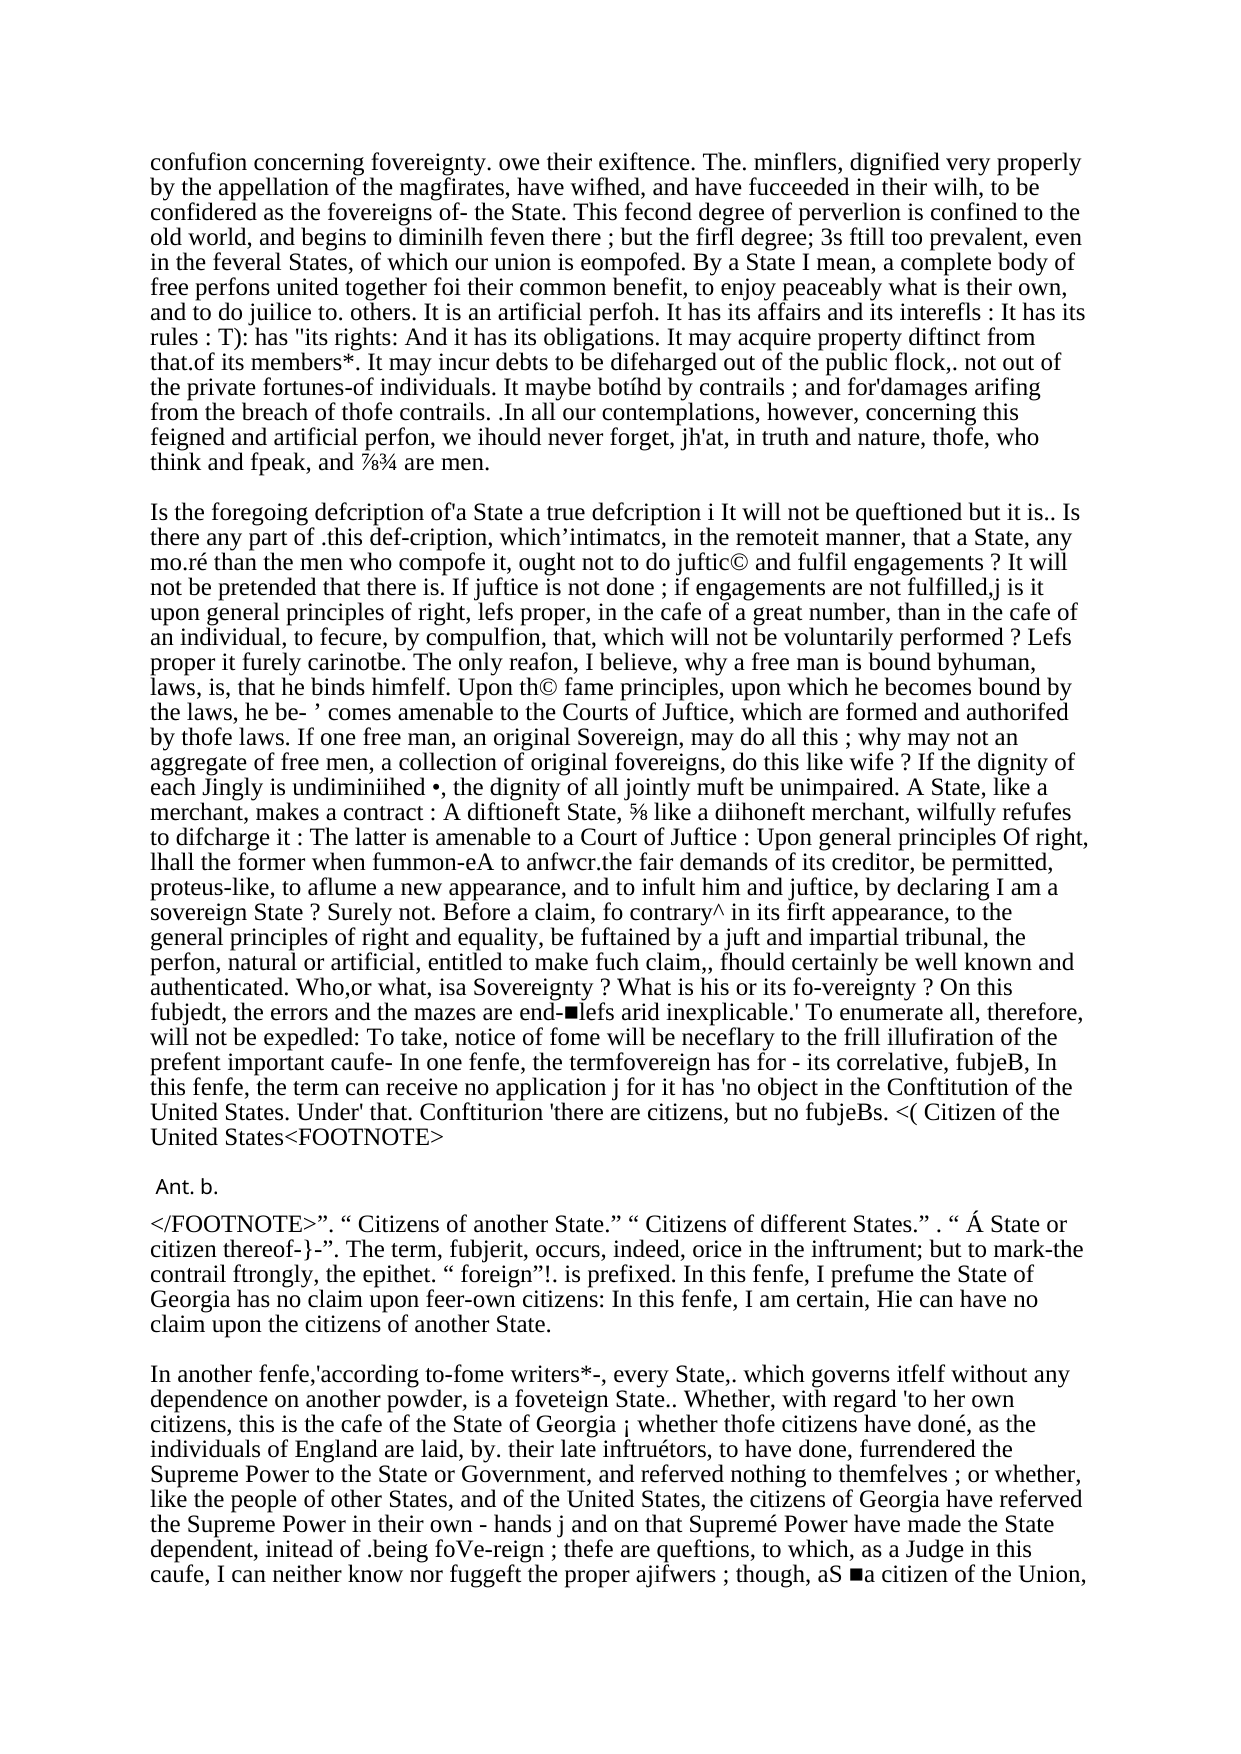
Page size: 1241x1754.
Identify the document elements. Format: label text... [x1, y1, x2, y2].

text Ant. b. [150, 1175, 1090, 1200]
text </FOOTNOTE>”. “ Citizens of another State.” “ Citizens of different States.” . “ Á State or citizen thereof-}-”. The term, fubjerit, occurs, indeed, orice in the inftrument; but to mark-the contrail ftrongly, the epithet. “ foreign”!. is prefixed. In this fenfe, I prefume the State of Georgia has no claim upon feer-own citizens: In this fenfe, I am certain, Hie can have no claim upon the citizens of another State. [150, 1212, 1090, 1337]
text Is the foregoing defcription of'a State a true defcription i It will not be queftioned but it is.. Is there any part of .this def-cription, which’intimatcs, in the remoteit manner, that a State, any mo.ré than the men who compofe it, ought not to do juftic© and fulfil engagements ? It will not be pretended that there is. If juftice is not done ; if engagements are not fulfilled,j is it upon general principles of right, lefs proper, in the cafe of a great number, than in the cafe of an individual, to fecure, by compulfion, that, which will not be voluntarily performed ? Lefs proper it furely carinotbe. The only reafon, I believe, why a free man is bound byhuman, laws, is, that he binds himfelf. Upon th© fame principles, upon which he becomes bound by the laws, he be- ’ comes amenable to the Courts of Juftice, which are formed and authorifed by thofe laws. If one free man, an original Sovereign, may do all this ; why may not an aggregate of free men, a collection of original fovereigns, do this like wife ? If the dignity of each Jingly is undiminiihed •, the dignity of all jointly muft be unimpaired. A State, like a merchant, makes a contract : A diftioneft State, ⅝ like a diihoneft merchant, wilfully refufes to difcharge it : The latter is amenable to a Court of Juftice : Upon general principles Of right, lhall the former when fummon-eA to anfwcr.the fair demands of its creditor, be permitted, proteus-like, to aflume a new appearance, and to infult him and juftice, by declaring I am a sovereign State ? Surely not. Before a claim, fo contrary^ in its firft appearance, to the general principles of right and equality, be fuftained by a juft and impartial tribunal, the perfon, natural or artificial, entitled to make fuch claim,, fhould certainly be well known and authenticated. Who,or what, isa Sovereignty ? What is his or its fo-vereignty ? On this fubjedt, the errors and the mazes are end-■lefs arid inexplicable.' To enumerate all, therefore, will not be expedled: To take, notice of fome will be neceflary to the frill illufiration of the prefent important caufe- In one fenfe, the termfovereign has for - its correlative, fubjeB, In this fenfe, the term can receive no application j for it has 'no object in the Conftitution of the United States. Under' that. Conftiturion 'there are citizens, but no fubjeBs. <( Citizen of the United States<FOOTNOTE> [150, 500, 1090, 1150]
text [150, 1362, 1090, 1587]
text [150, 150, 1090, 475]
